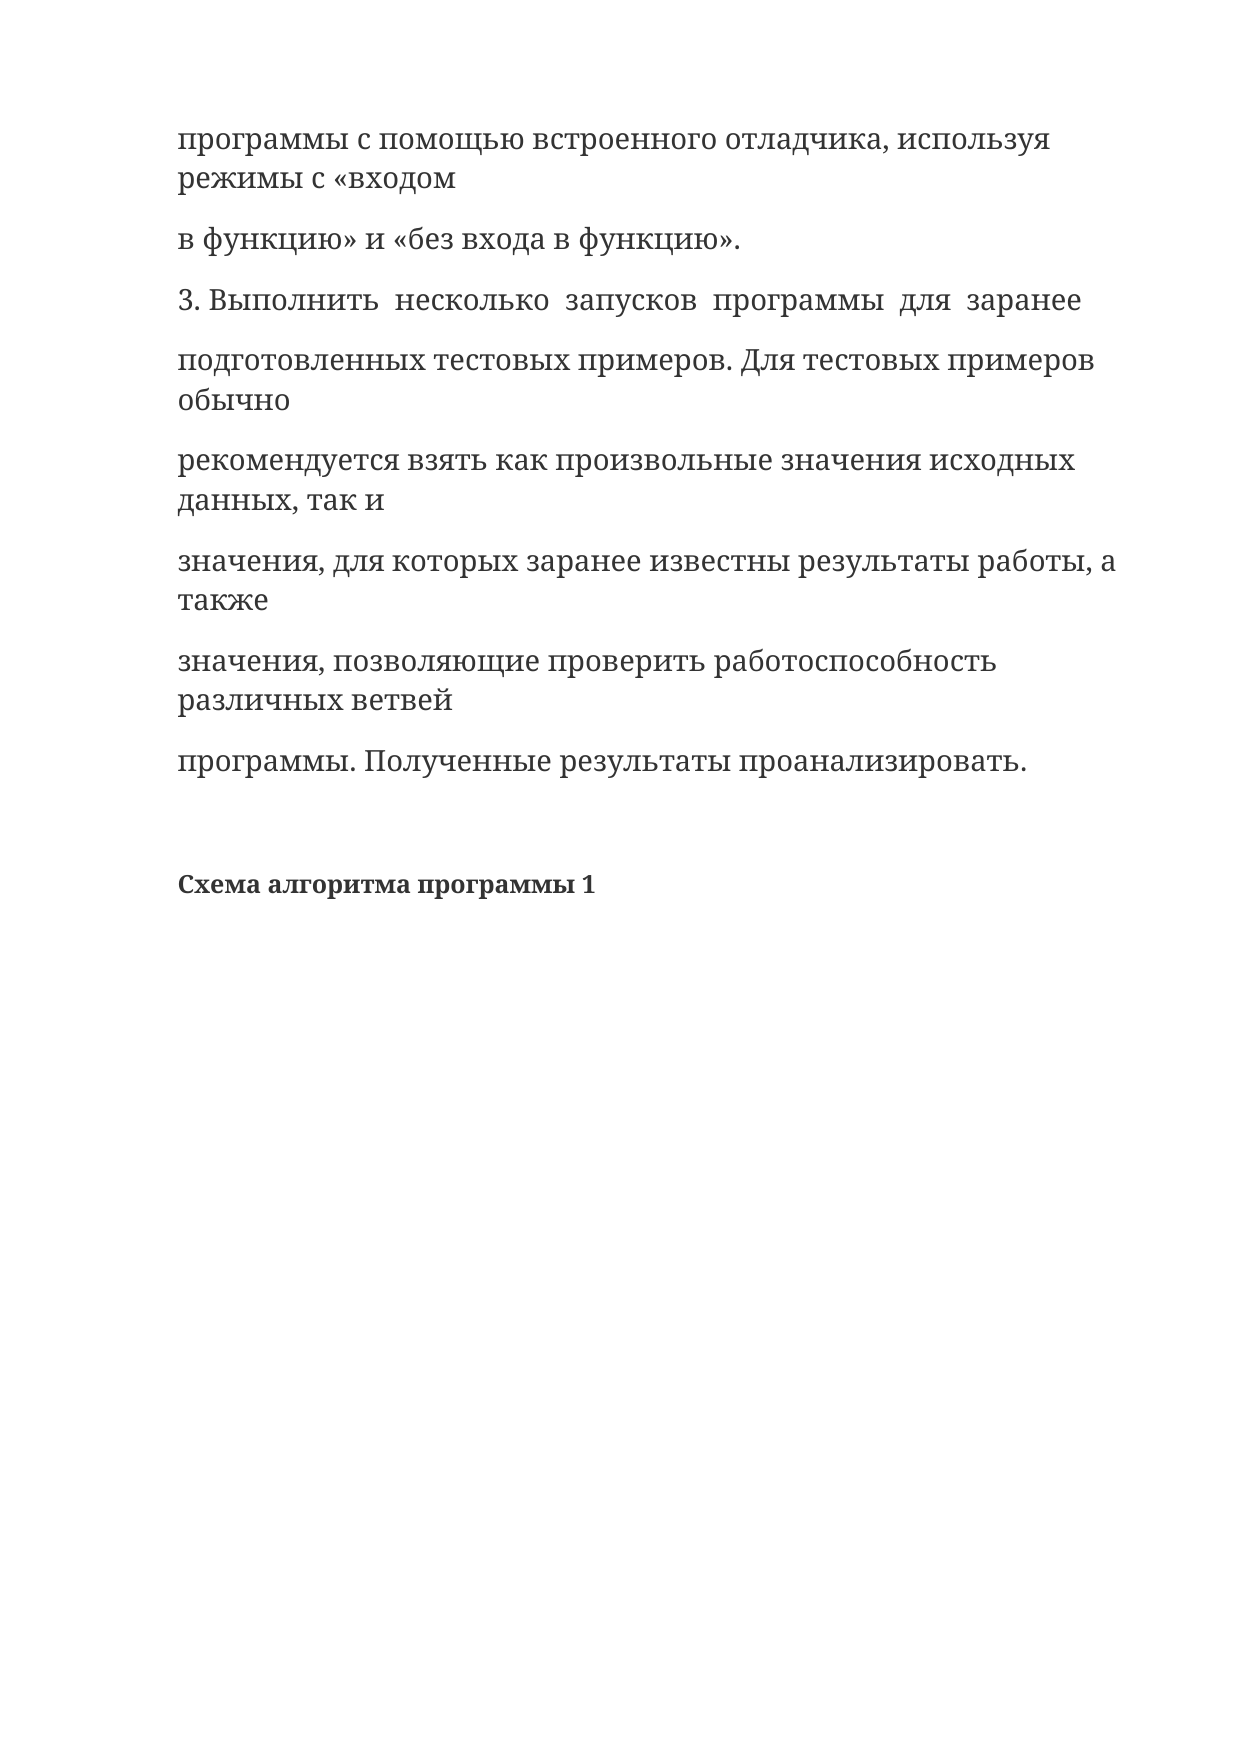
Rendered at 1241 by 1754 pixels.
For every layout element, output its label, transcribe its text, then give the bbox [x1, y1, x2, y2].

text программы с помощью встроенного отладчика, используя режимы с «входом [177, 118, 1152, 197]
text значения, позволяющие проверить работоспособность различных ветвей [177, 640, 1152, 719]
text рекомендуется взять как произвольные значения исходных данных, так и [177, 439, 1152, 519]
text Схема алгоритма программы 1 [177, 867, 1152, 901]
text 3. Выполнить несколько запусков программы для заранее [177, 279, 1152, 318]
text подготовленных тестовых примеров. Для тестовых примеров обычно [177, 339, 1152, 419]
text в функцию» и «без входа в функцию». [177, 218, 1152, 258]
text программы. Полученные результаты проанализировать. [177, 740, 1152, 780]
text значения, для которых заранее известны результаты работы, а также [177, 540, 1152, 619]
